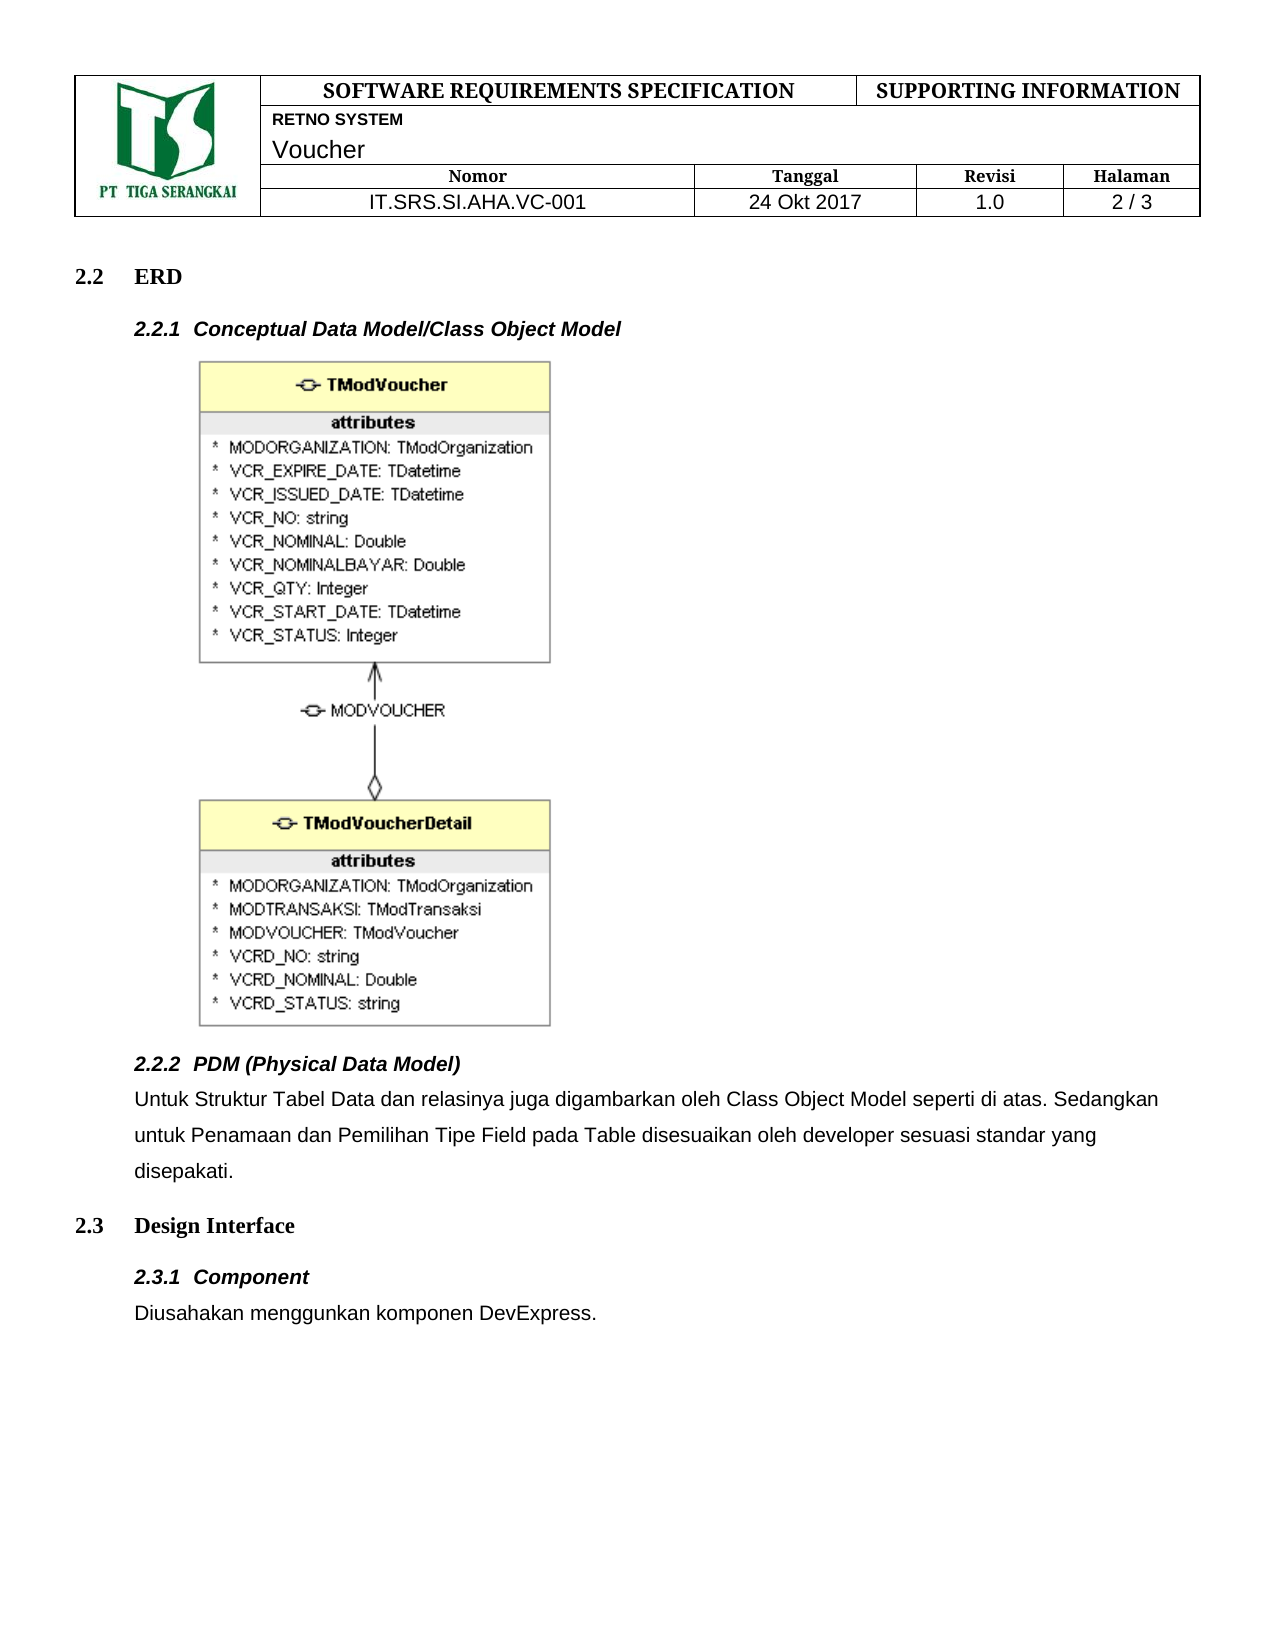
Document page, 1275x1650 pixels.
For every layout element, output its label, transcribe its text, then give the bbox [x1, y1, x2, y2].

subtitle Conceptual Data Model/Class Object Model [134, 317, 1200, 341]
picture [193, 352, 562, 1033]
list Diusahakan menggunkan komponen DevExpress. [134, 1301, 1200, 1325]
subtitle Design Interface [75, 1212, 1200, 1238]
subtitle PDM (Physical Data Model) [134, 1051, 1200, 1075]
list Untuk Struktur Tabel Data dan relasinya juga digambarkan oleh Class Object Model seperti di atas. Sedangkan untuk Penamaan dan Pemilihan Tipe Field pada Table disesuaikan oleh developer sesuasi standar yang disepakati. [134, 1087, 1200, 1183]
picture [96, 79, 239, 200]
subtitle ERD [75, 263, 1200, 290]
subtitle Component [134, 1265, 1200, 1289]
